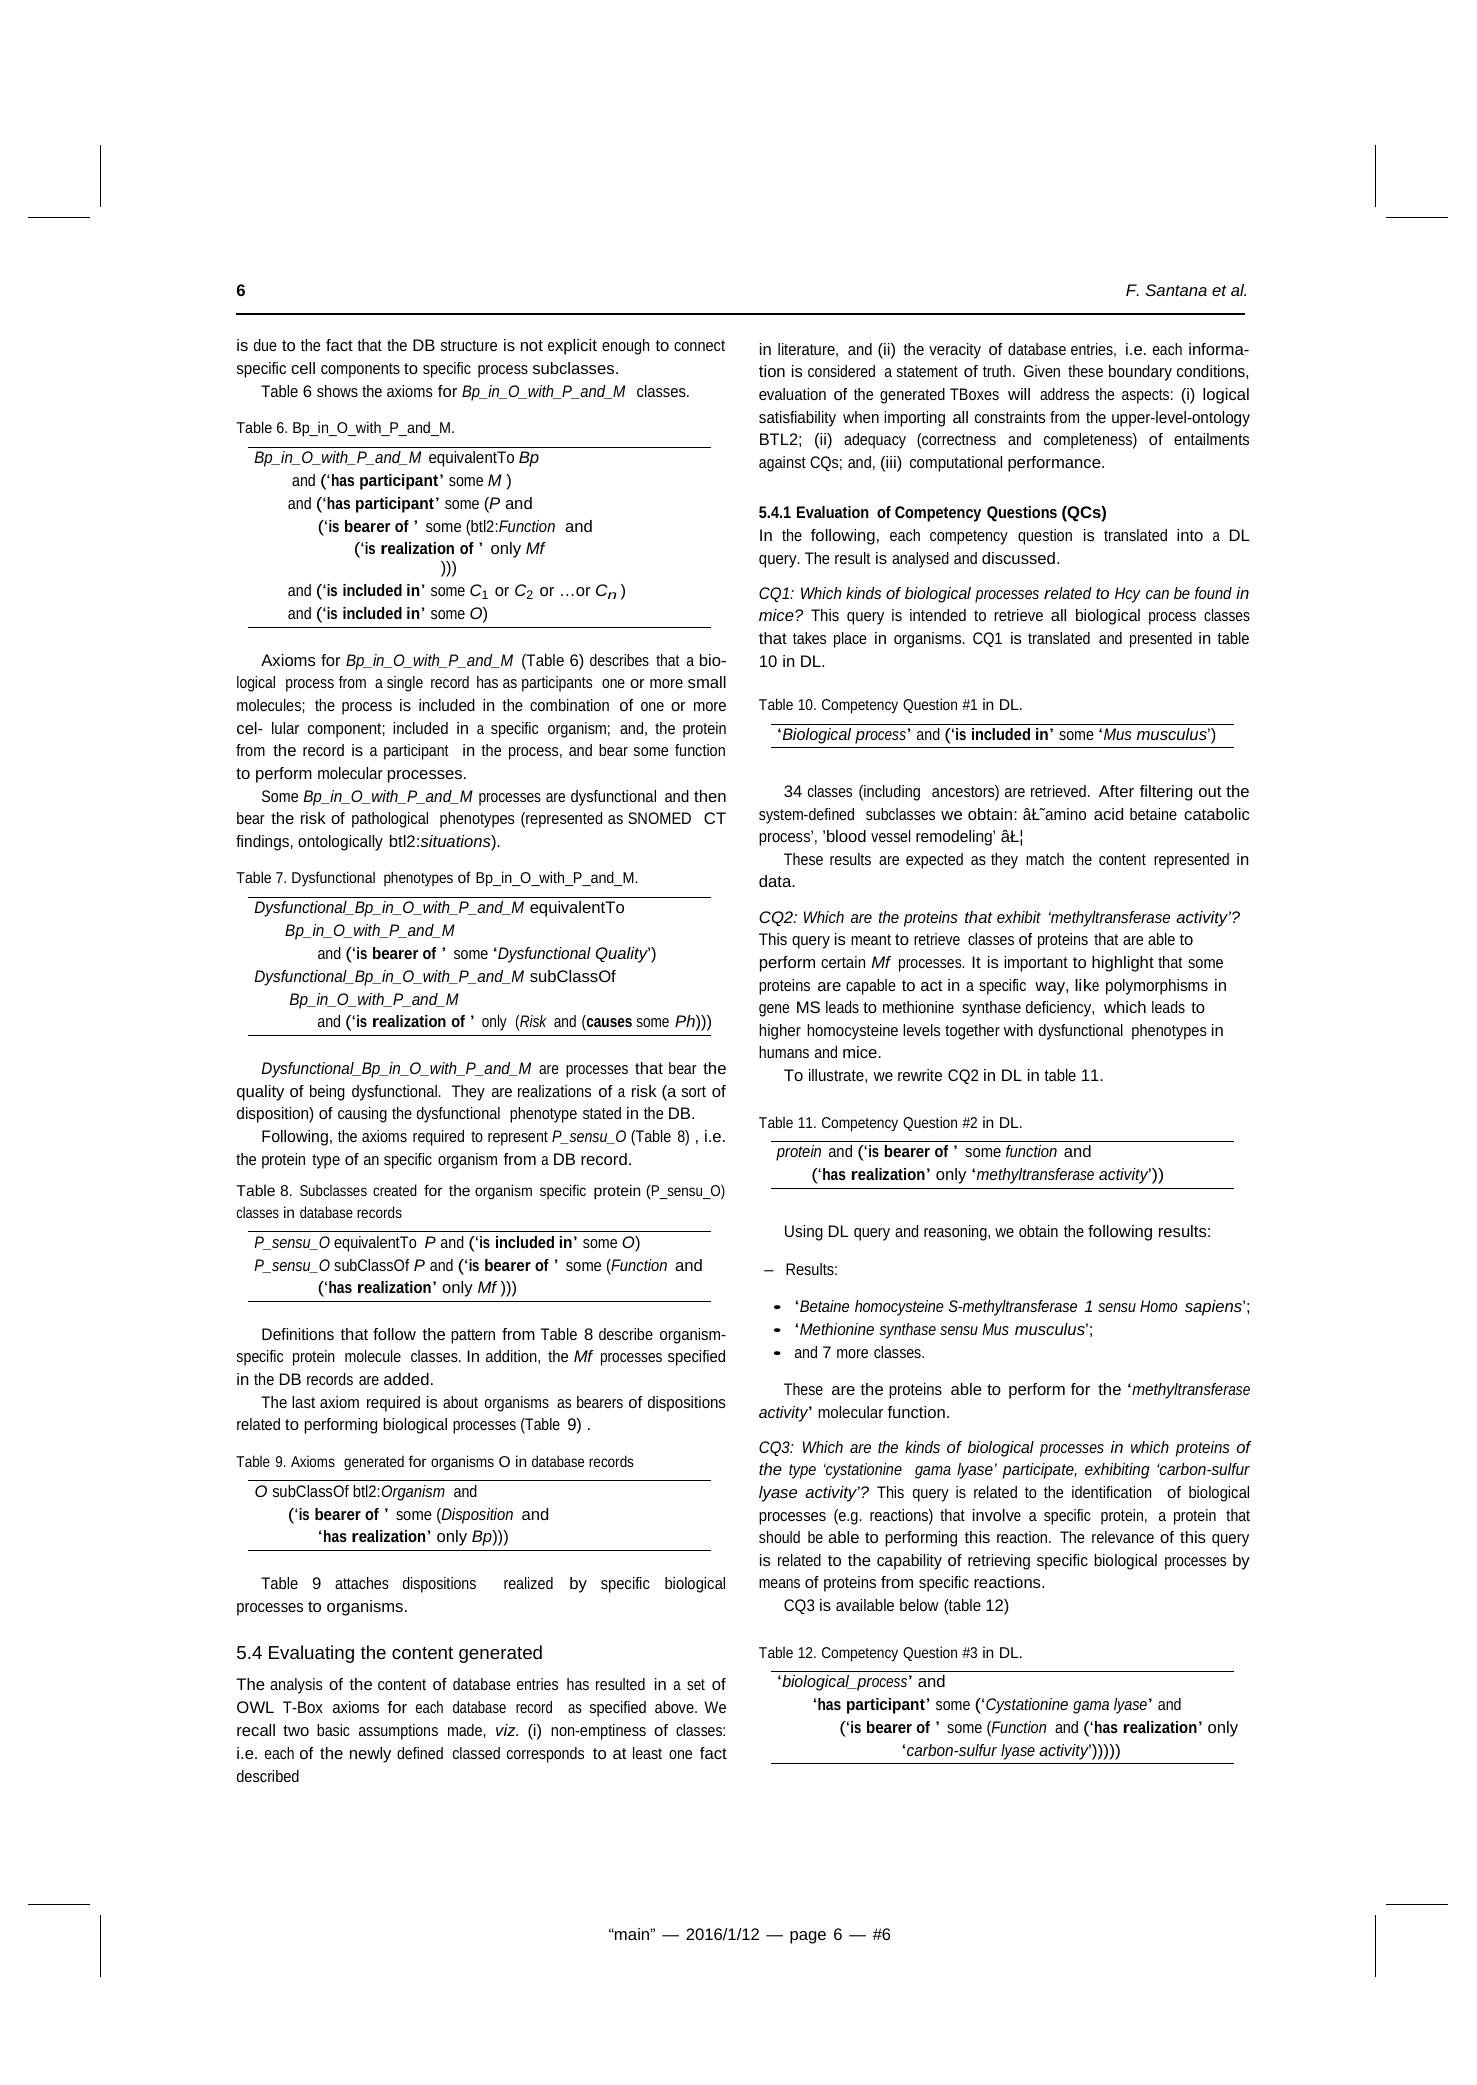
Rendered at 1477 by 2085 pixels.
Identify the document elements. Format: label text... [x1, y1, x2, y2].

text O subClassOf btl2:Organism and [251, 1482, 481, 1501]
text and (‘is included in’ some O) [288, 604, 723, 623]
text Some Bp_in_O_with_P_and_M processes are dysfunctional and then bear the risk of pathological phenotypes (represented as SNOMED CT findings, ontologically btl2:situations). [236, 786, 726, 851]
text ‘Biological process’ and (‘is included in’ some ‘Mus musculus’) [777, 725, 1462, 744]
text classes in database records [236, 1204, 407, 1222]
text Following, the axioms required to represent P_sensu_O (Table 8) , i.e. the protein type of an specific organism from a DB record. [236, 1127, 726, 1168]
text P_sensu_O subClassOf P and (‘is bearer of ’ some (Function and [254, 1255, 723, 1274]
text “main” — 2016/1/12 — page 6 — #6 [603, 1924, 896, 1943]
text ‘carbon-sulfur lyase activity’))))) [896, 1741, 1126, 1760]
text is due to the fact that the DB structure is not explicit enough to connect specific cell components to specific process subclasses. [236, 336, 726, 378]
text Bp_in_O_with_P_and_M equivalentTo Bp [254, 448, 723, 467]
text 34 classes (including ancestors) are retrieved. After filtering out the system-defined subclasses we obtain: âŁ˜amino acid betaine catabolic process’, ’blood vessel remodeling’ âŁ¦ [759, 782, 1250, 846]
text Dysfunctional_Bp_in_O_with_P_and_M are processes that bear the quality of being dysfunctional. They are realizations of a risk (a sort of disposition) of causing the dysfunctional phenotype stated in the DB. [236, 1059, 726, 1123]
text in literature, and (ii) the veracity of database entries, i.e. each informa- tion is considered a statement of truth. Given these boundary conditions, evaluation of the generated TBoxes will address the aspects: (i) logical satisfiability when importing all constraints from the upper-level-ontology BTL2; (ii) adequacy (correctness and completeness) of entailments against CQs; and, (iii) computational performance. [759, 339, 1250, 472]
text Table 6 shows the axioms for Bp_in_O_with_P_and_M classes. [261, 382, 723, 401]
text – Results: [764, 1259, 844, 1278]
text Table 11. Competency Question #2 in DL. [759, 1113, 1028, 1131]
text In the following, each competency question is translated into a DL query. The result is analysed and discussed. [759, 526, 1250, 568]
text The last axiom required is about organisms as bearers of dispositions related to performing biological processes (Table 9) . [236, 1393, 726, 1434]
text CQ3 is available below (table 12) [784, 1596, 1462, 1615]
text and (‘has participant’ some (P and [288, 493, 723, 513]
text CQ1: Which kinds of biological processes related to Hcy can be found in mice? This query is intended to retrieve all biological process classes that takes place in organisms. CQ1 is translated and presented in table 10 in DL. [759, 584, 1250, 671]
text Using DL query and reasoning, we obtain the following results: [784, 1222, 1462, 1241]
text Table 9 attaches dispositions realized by specific biological processes to organisms. [236, 1574, 726, 1616]
text protein and (‘is bearer of ’ some function and [777, 1142, 1462, 1161]
text Table 12. Competency Question #3 in DL. [759, 1643, 1028, 1661]
text Dysfunctional_Bp_in_O_with_P_and_M subClassOf [254, 967, 723, 986]
text and (‘has participant’ some M ) [292, 471, 723, 490]
text and (‘is bearer of ’ some ‘Dysfunctional Quality’) [317, 944, 723, 963]
text CQ3: Which are the kinds of biological processes in which proteins of the type ‘cystationine gama lyase’ participate, exhibiting ‘carbon-sulfur lyase activity’? This query is related to the identification of biological processes (e.g. reactions) that involve a specific protein, a protein that should be able to performing this reaction. The relevance of this query is related to the capability of retrieving specific biological processes by means of proteins from specific reactions. [759, 1438, 1250, 1592]
text 5.4.1 Evaluation of Competency Questions (QCs) [759, 503, 1110, 522]
text These are the proteins able to perform for the ‘methyltransferase activity’ molecular function. [759, 1380, 1250, 1422]
text (‘has realization’ only ‘methyltransferase activity’)) [807, 1165, 1168, 1184]
text Bp_in_O_with_P_and_M [284, 989, 463, 1008]
text • and 7 more classes. [773, 1342, 1462, 1362]
text ‘biological_process’ and [777, 1672, 1462, 1691]
text and (‘is realization of ’ only (Risk and (causes some Ph))) [317, 1012, 723, 1031]
text 5.4 Evaluating the content generated [236, 1642, 545, 1664]
text CQ2: Which are the proteins that exhibit ‘methyltransferase activity’? This query is meant to retrieve classes of proteins that are able to perform certain Mf processes. It is important to highlight that some proteins are capable to act in a specific way, like polymorphisms in gene MS leads to methionine synthase deficiency, which leads to higher homocysteine levels together with dysfunctional phenotypes in humans and mice. [759, 907, 1250, 1062]
text Table 8. Subclasses created for the organism specific protein (P_sensu_O) [236, 1182, 726, 1200]
text ‘has realization’ only Bp))) [317, 1527, 723, 1546]
text and (‘is included in’ some C1 or C2 or …or Cn ) [288, 581, 723, 602]
text ‘has participant’ some (‘Cystationine gama lyase’ and [807, 1695, 1187, 1714]
text Dysfunctional_Bp_in_O_with_P_and_M equivalentTo [254, 898, 723, 917]
text (‘is bearer of ’ some (Disposition and [288, 1504, 723, 1524]
text These results are expected as they match the content represented in data. [759, 850, 1250, 891]
text (‘is bearer of ’ some (btl2:Function and [317, 516, 723, 536]
text Table 7. Dysfunctional phenotypes of Bp_in_O_with_P_and_M. [236, 869, 644, 887]
text (‘is realization of ’ only Mf ))) [343, 539, 554, 577]
text Table 9. Axioms generated for organisms O in database records [236, 1453, 636, 1471]
text Table 10. Competency Question #1 in DL. [759, 696, 1028, 714]
text Definitions that follow the pattern from Table 8 describe organism- specific protein molecule classes. In addition, the Mf processes specified in the DB records are added. [236, 1325, 726, 1389]
text (‘is bearer of ’ some (Function and (‘has realization’ only [839, 1718, 1462, 1737]
text Axioms for Bp_in_O_with_P_and_M (Table 6) describes that a bio- logical process from a single record has as participants one or more small molecules; the process is included in the combination of one or more cel- lular component; included in a specific organism; and, the protein from the record is a participant in the process, and bear some function to perform molecular processes. [236, 651, 726, 783]
text The analysis of the content of database entries has resulted in a set of OWL T-Box axioms for each database record as specified above. We recall two basic assumptions made, viz. (i) non-emptiness of classes: i.e. each of the newly defined classed corresponds to at least one fact described [236, 1671, 726, 1786]
text Bp_in_O_with_P_and_M [280, 921, 459, 940]
text • ‘Betaine homocysteine S-methyltransferase 1 sensu Homo sapiens’; [773, 1297, 1462, 1316]
text P_sensu_O equivalentTo P and (‘is included in’ some O) [254, 1232, 723, 1252]
text To illustrate, we rewrite CQ2 in DL in table 11. [784, 1066, 1462, 1085]
text (‘has realization’ only Mf ))) [317, 1278, 723, 1297]
text • ‘Methionine synthase sensu Mus musculus’; [773, 1319, 1462, 1339]
text Table 6. Bp_in_O_with_P_and_M. [236, 419, 459, 437]
